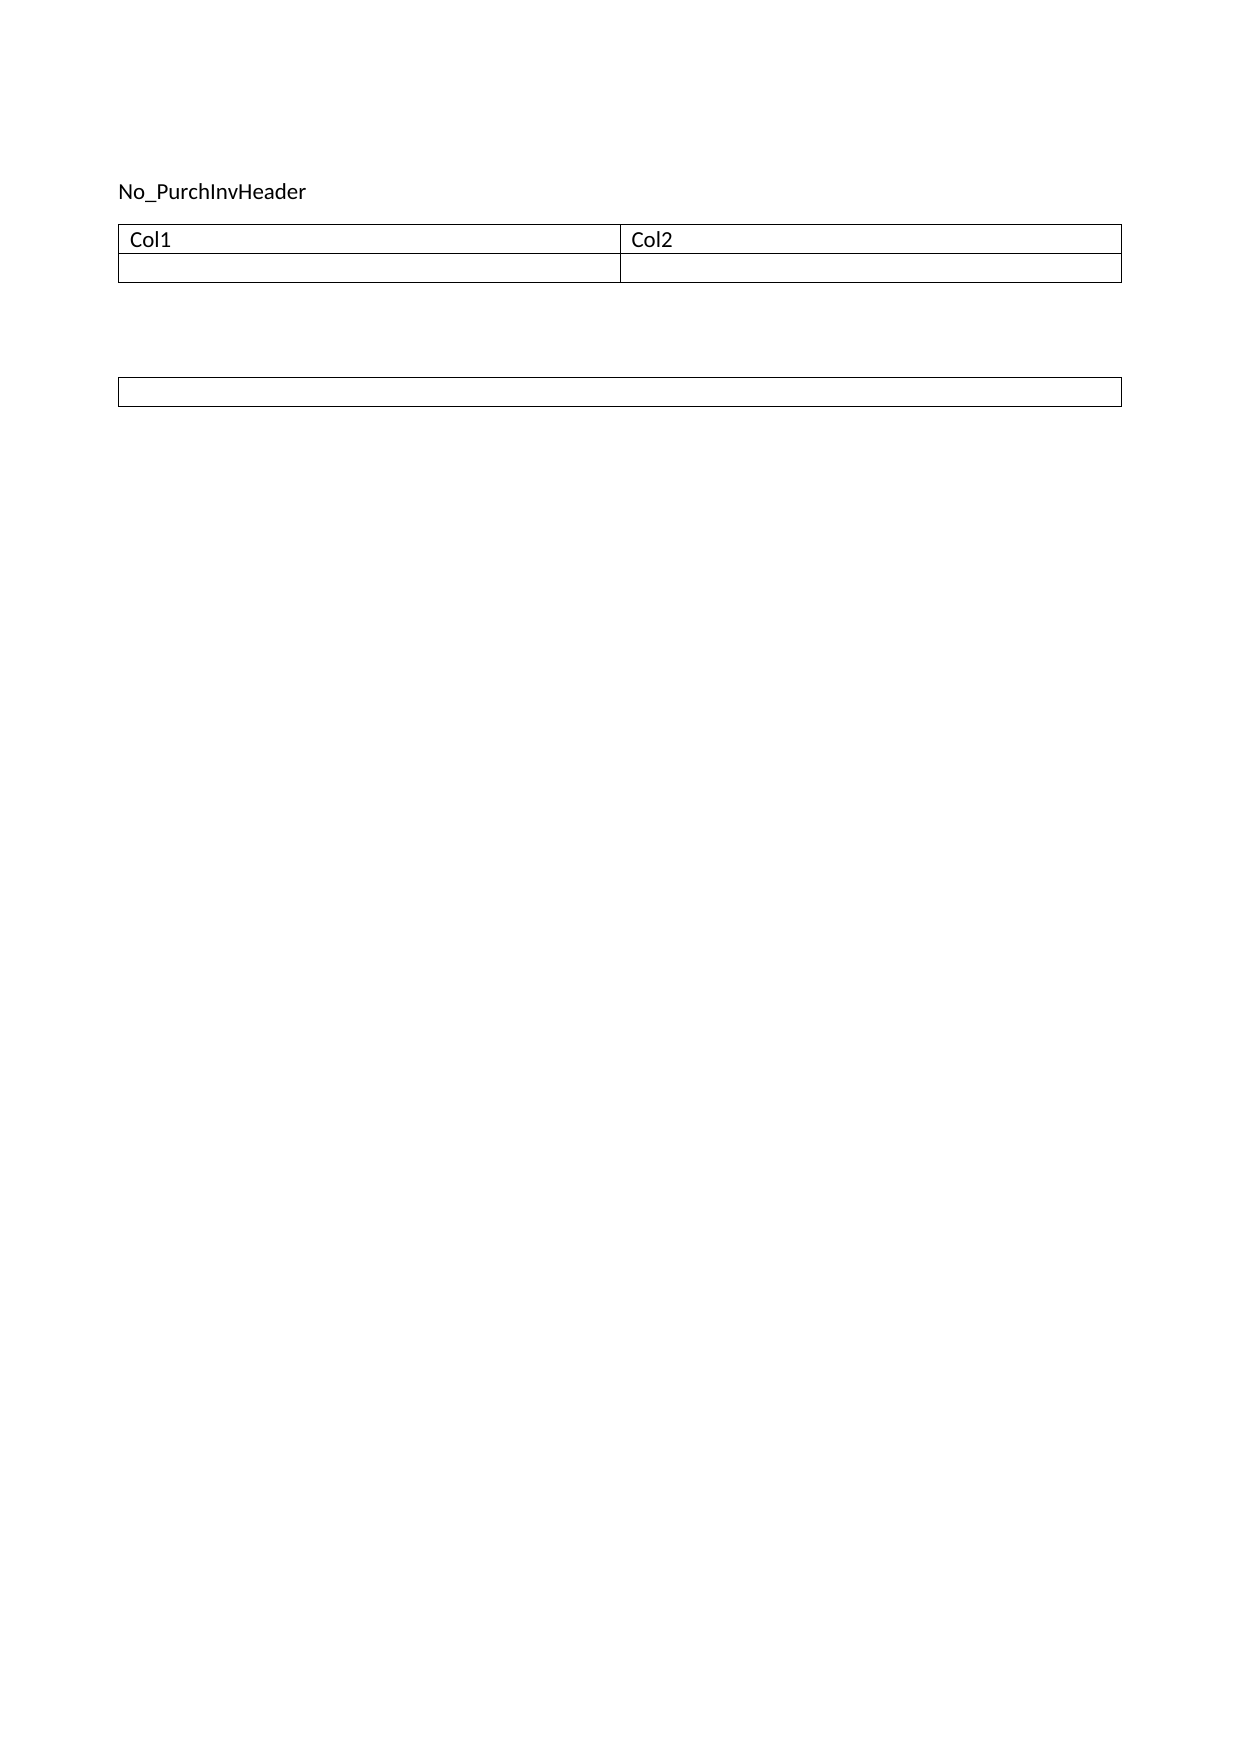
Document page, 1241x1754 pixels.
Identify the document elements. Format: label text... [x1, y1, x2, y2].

table_header [119, 378, 1121, 406]
table_header Col1 [119, 225, 620, 253]
table_header Col2 [621, 225, 1121, 253]
